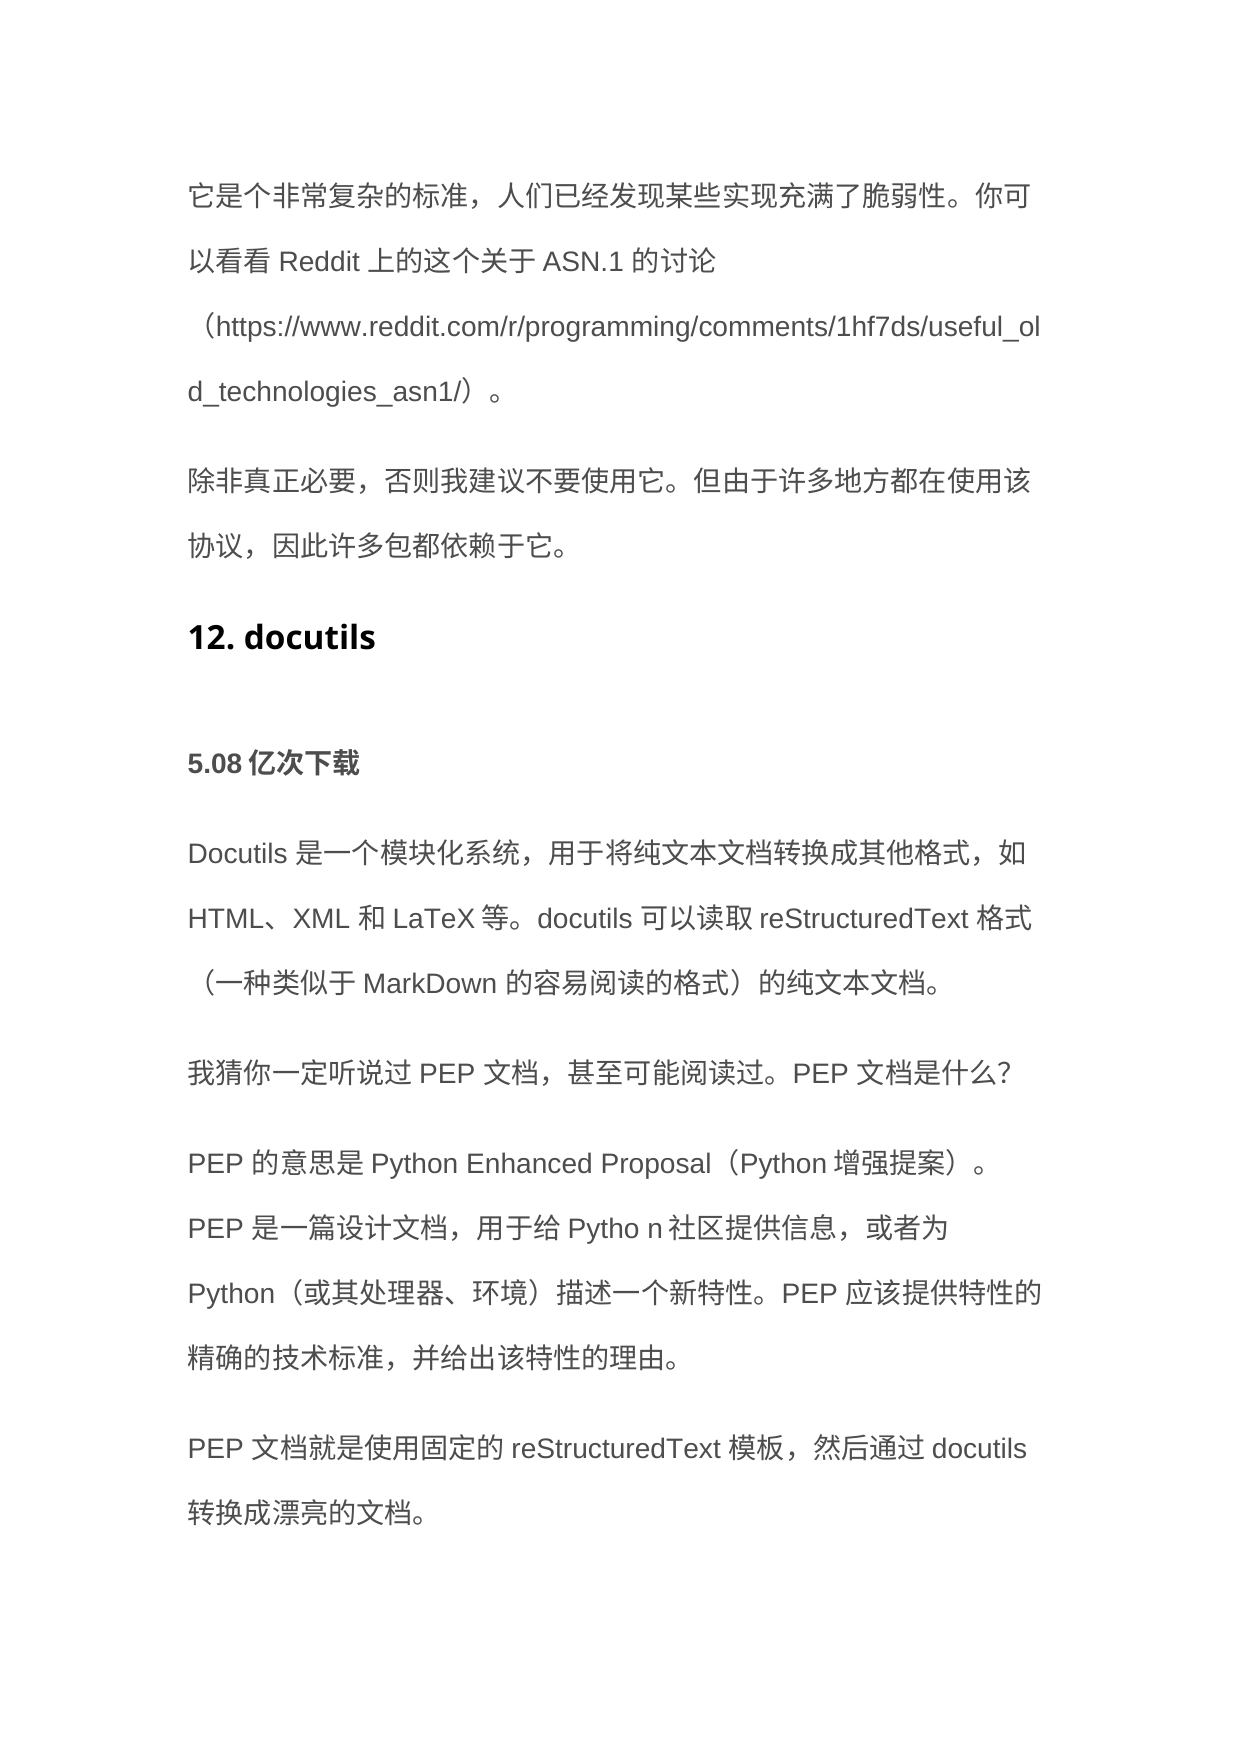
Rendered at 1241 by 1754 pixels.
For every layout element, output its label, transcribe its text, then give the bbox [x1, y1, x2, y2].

text 5.08亿次下载 [187, 729, 1053, 794]
text PEP 文档就是使用固定的 reStructuredText 模板，然后通过 docutils 转换成漂亮的文档。 [187, 1414, 1053, 1544]
text PEP 的意思是 Python Enhanced Proposal（Python增强提案）。PEP 是一篇设计文档，用于给 Pytho n社区提供信息，或者为 Python（或其处理器、环境）描述一个新特性。PEP 应该提供特性的精确的技术标准，并给出该特性的理由。 [187, 1129, 1053, 1389]
text 除非真正必要，否则我建议不要使用它。但由于许多地方都在使用该协议，因此许多包都依赖于它。 [187, 447, 1053, 577]
text 我猜你一定听说过 PEP 文档，甚至可能阅读过。PEP 文档是什么？ [187, 1039, 1053, 1104]
subtitle 12. docutils [187, 604, 1053, 669]
text 它是个非常复杂的标准，人们已经发现某些实现充满了脆弱性。你可以看看 Reddit 上的这个关于 ASN.1 的讨论（https://www.reddit.com/r/programming/comments/1hf7ds/useful_old_technologies_asn1/）。 [187, 162, 1053, 422]
text Docutils 是一个模块化系统，用于将纯文本文档转换成其他格式，如 HTML、XML 和 LaTeX等。docutils 可以读取 reStructuredText 格式（一种类似于 MarkDown 的容易阅读的格式）的纯文本文档。 [187, 819, 1053, 1014]
